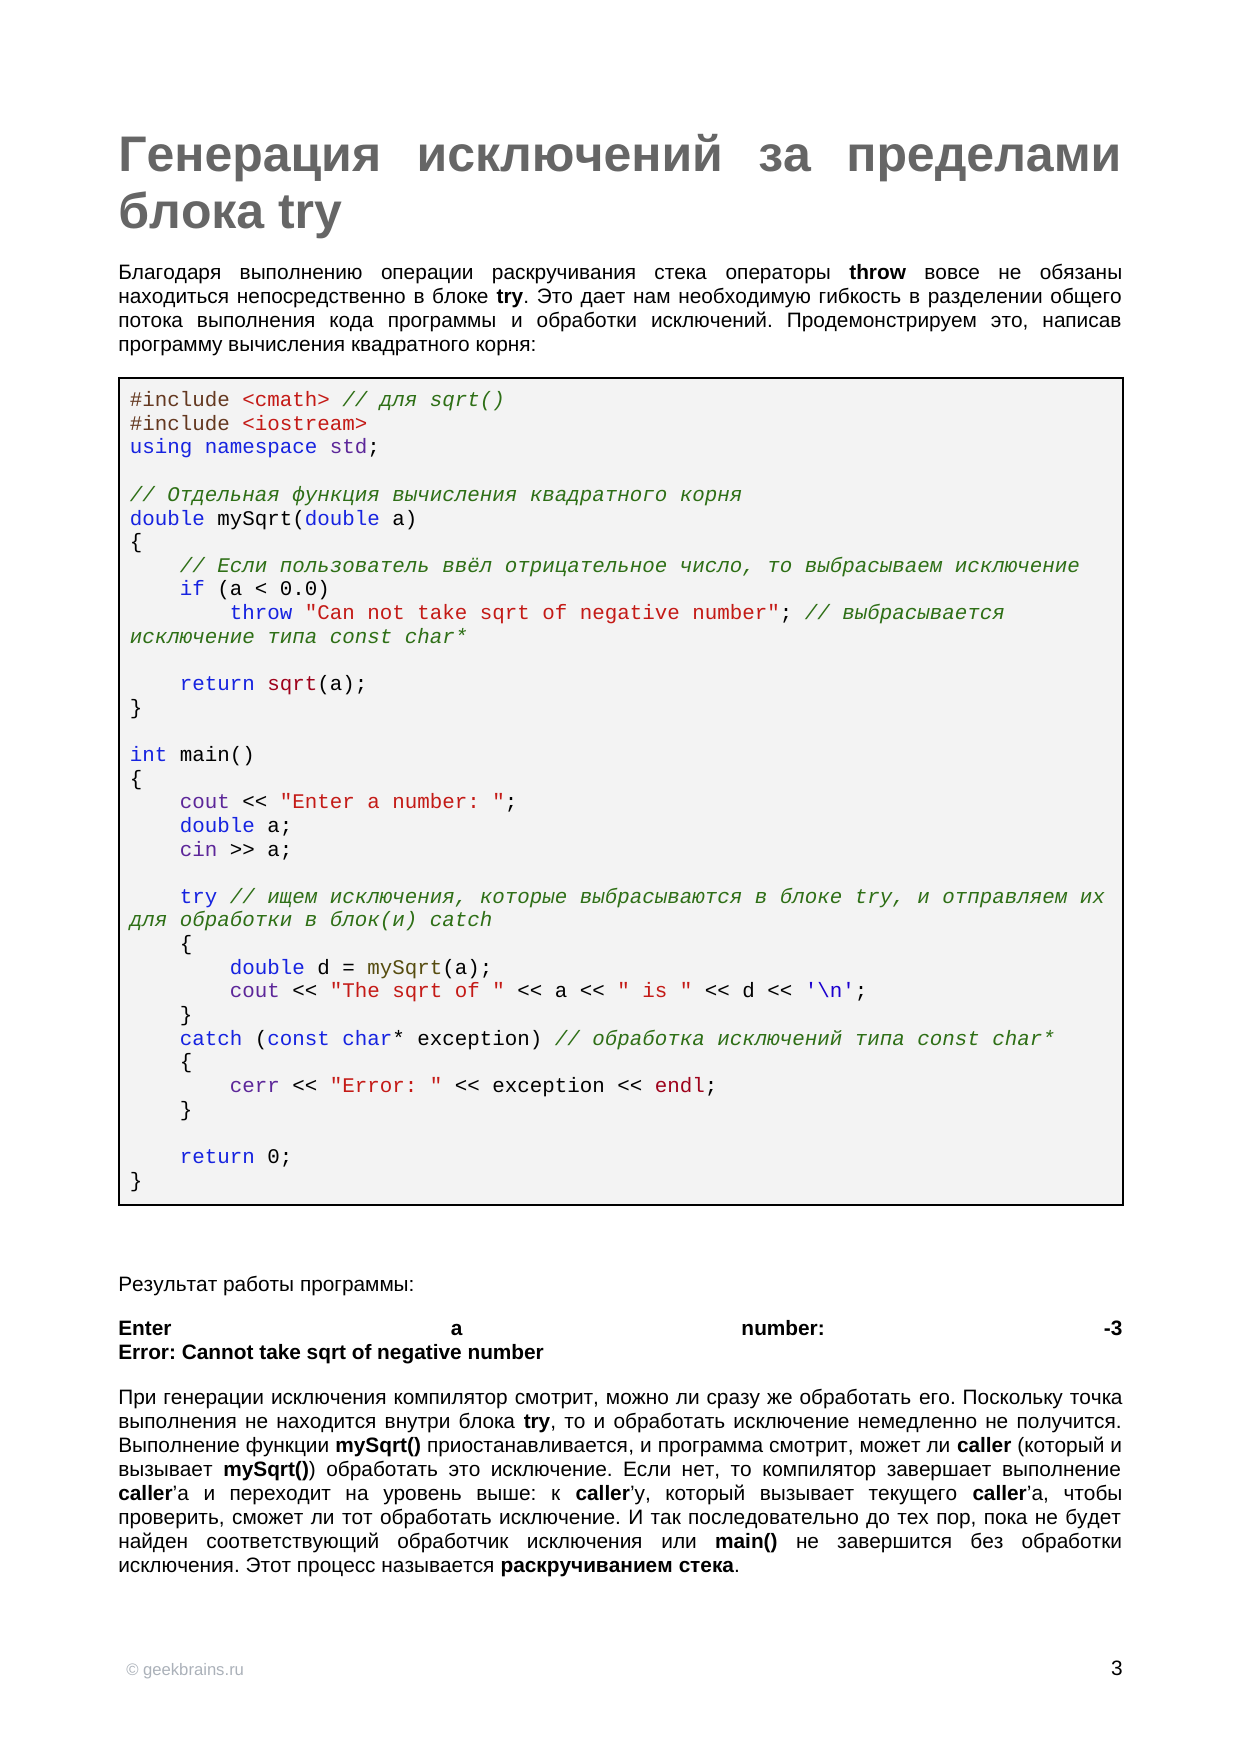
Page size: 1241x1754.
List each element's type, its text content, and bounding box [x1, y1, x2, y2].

text При генерации исключения компилятор смотрит, можно ли сразу же обработать его. Поскольку точка выполнения не находится внутри блока try, то и обработать исключение немедленно не получится. Выполнение функции mySqrt() приостанавливается, и программа смотрит, может ли caller (который и вызывает mySqrt()) обработать это исключение. Если нет, то компилятор завершает выполнение caller’а и переходит на уровень выше: к caller’у, который вызывает текущего caller’а, чтобы проверить, сможет ли тот обработать исключение. И так последовательно до тех пор, пока не будет найден соответствующий обработчик исключения или main() не завершится без обработки исключения. Этот процесс называется раскручиванием стека. [118, 1385, 1122, 1577]
subtitle Генерация исключений за пределами блока try [118, 124, 1122, 239]
table_header #include <cmath> // для sqrt() #include <iostream> using namespace std; // Отдельная функция вычисления квадратного корня double mySqrt(double a) { // Если пользователь ввёл отрицательное число, то выбрасываем исключение if (a < 0.0) throw "Can not take sqrt of negative number"; // выбрасывается исключение типа const char* return sqrt(a); } int main() { cout << "Enter a number: "; double a; cin >> a; try // ищем исключения, которые выбрасываются в блоке try, и отправляем их для обработки в блок(и) catch { double d = mySqrt(a); cout << "The sqrt of " << a << " is " << d << '\n'; } catch (const char* exception) // обработка исключений типа const char* { cerr << "Error: " << exception << endl; } return 0; } [120, 379, 1122, 1204]
text Благодаря выполнению операции раскручивания стека операторы throw вовсе не обязаны находиться непосредственно в блоке try. Это дает нам необходимую гибкость в разделении общего потока выполнения кода программы и обработки исключений. Продемонстрируем это, написав программу вычисления квадратного корня: [118, 260, 1122, 356]
text Enter a number: -3 Error: Cannot take sqrt of negative number [118, 1316, 1122, 1364]
text Результат работы программы: [118, 1271, 1122, 1295]
